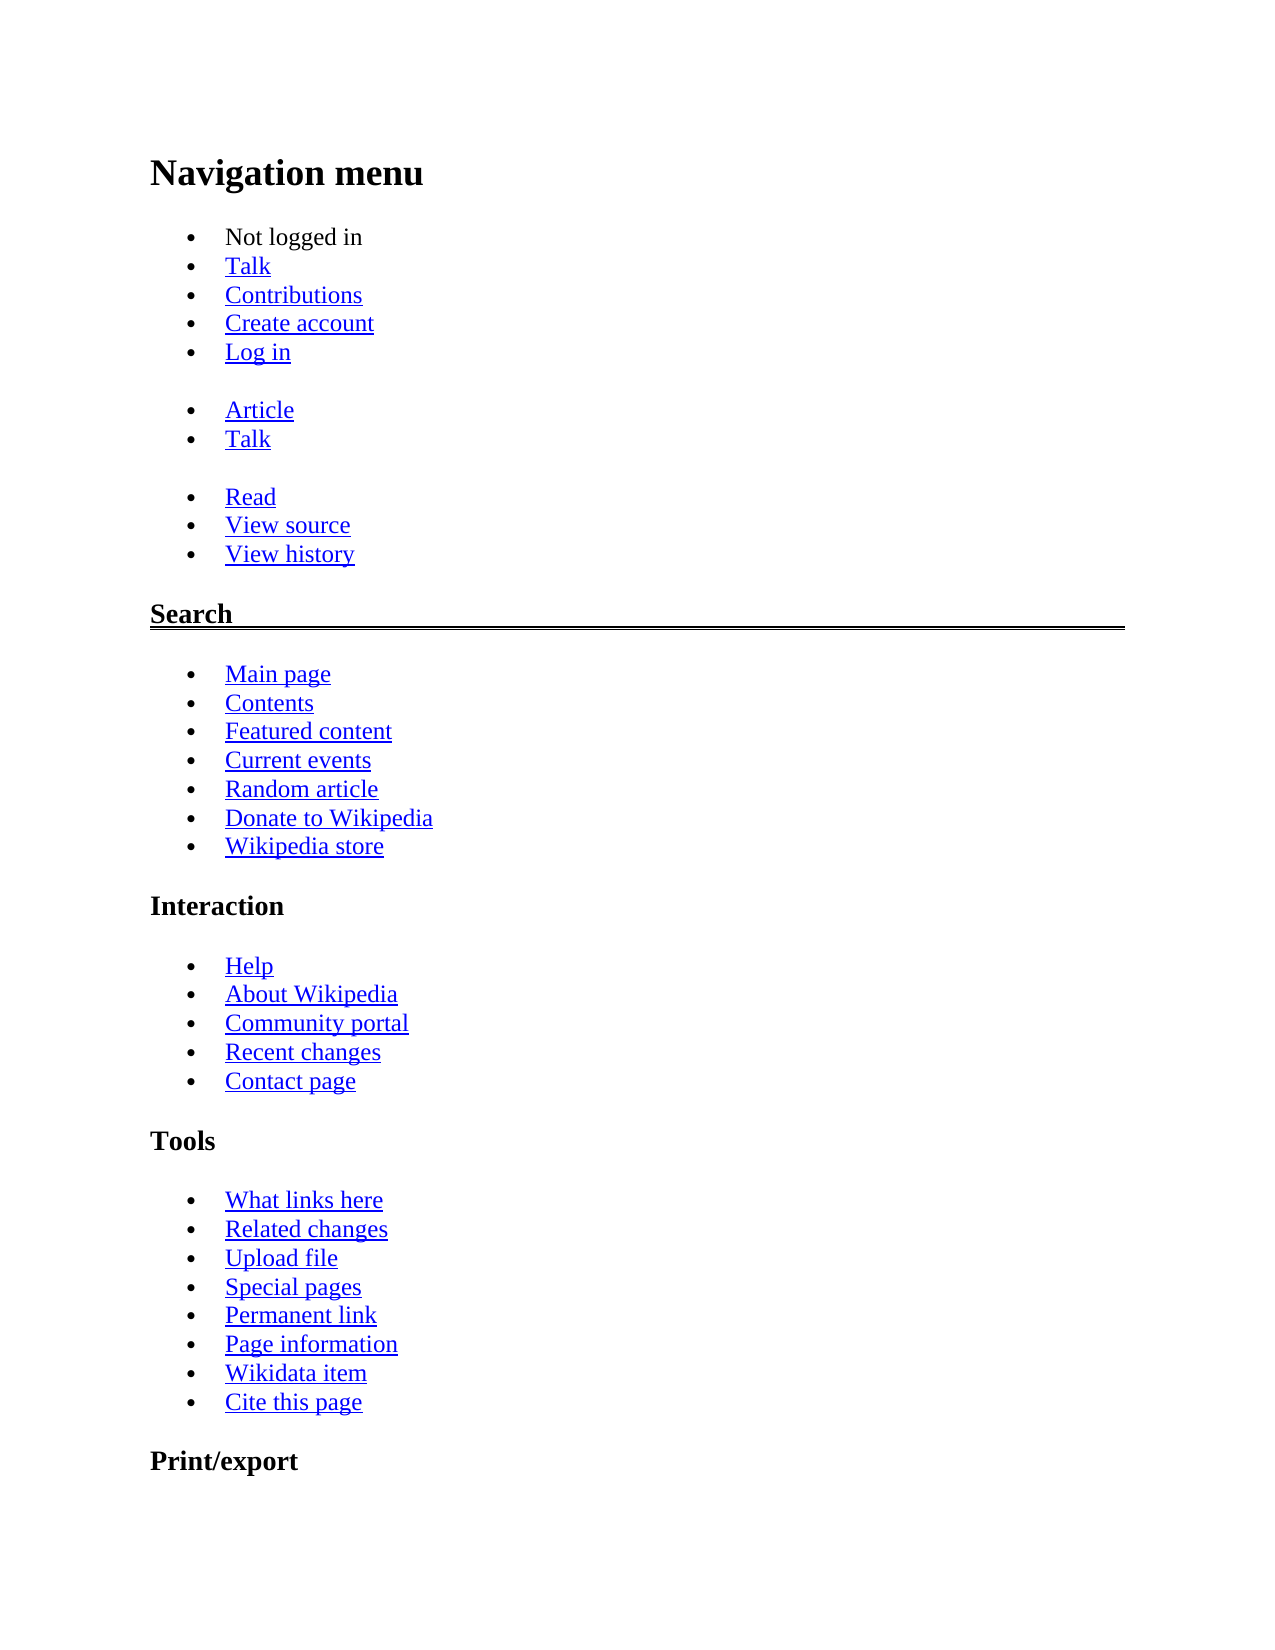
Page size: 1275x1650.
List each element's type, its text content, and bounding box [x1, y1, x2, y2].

list Main page [187, 659, 1125, 688]
list Related changes [187, 1214, 1125, 1243]
list View source [187, 511, 1125, 539]
text Print/export [150, 1444, 1125, 1477]
list Log in [187, 337, 1125, 366]
list Not logged in [187, 222, 1125, 251]
list Permanent link [187, 1300, 1125, 1329]
list Featured content [187, 716, 1125, 745]
list Help [187, 951, 1125, 979]
list Recent changes [187, 1037, 1125, 1066]
text Search [150, 597, 1125, 626]
list Wikidata item [187, 1358, 1125, 1387]
list Contents [187, 688, 1125, 716]
text Navigation menu [150, 150, 1125, 193]
list Wikipedia store [187, 831, 1125, 860]
list Random article [187, 774, 1125, 803]
list Donate to Wikipedia [187, 803, 1125, 831]
list About Wikipedia [187, 979, 1125, 1008]
list Upload file [187, 1243, 1125, 1272]
text Tools [150, 1124, 1125, 1156]
list View history [187, 539, 1125, 568]
list Contributions [187, 280, 1125, 308]
list Talk [187, 424, 1125, 453]
list Article [187, 395, 1125, 424]
list Contact page [187, 1066, 1125, 1094]
list Page information [187, 1329, 1125, 1358]
list Cite this page [187, 1387, 1125, 1415]
text Interaction [150, 889, 1125, 922]
list Create account [187, 308, 1125, 337]
list Community portal [187, 1008, 1125, 1037]
list Current events [187, 745, 1125, 774]
list What links here [187, 1185, 1125, 1214]
list Read [187, 482, 1125, 511]
list Special pages [187, 1272, 1125, 1300]
list Talk [187, 251, 1125, 280]
